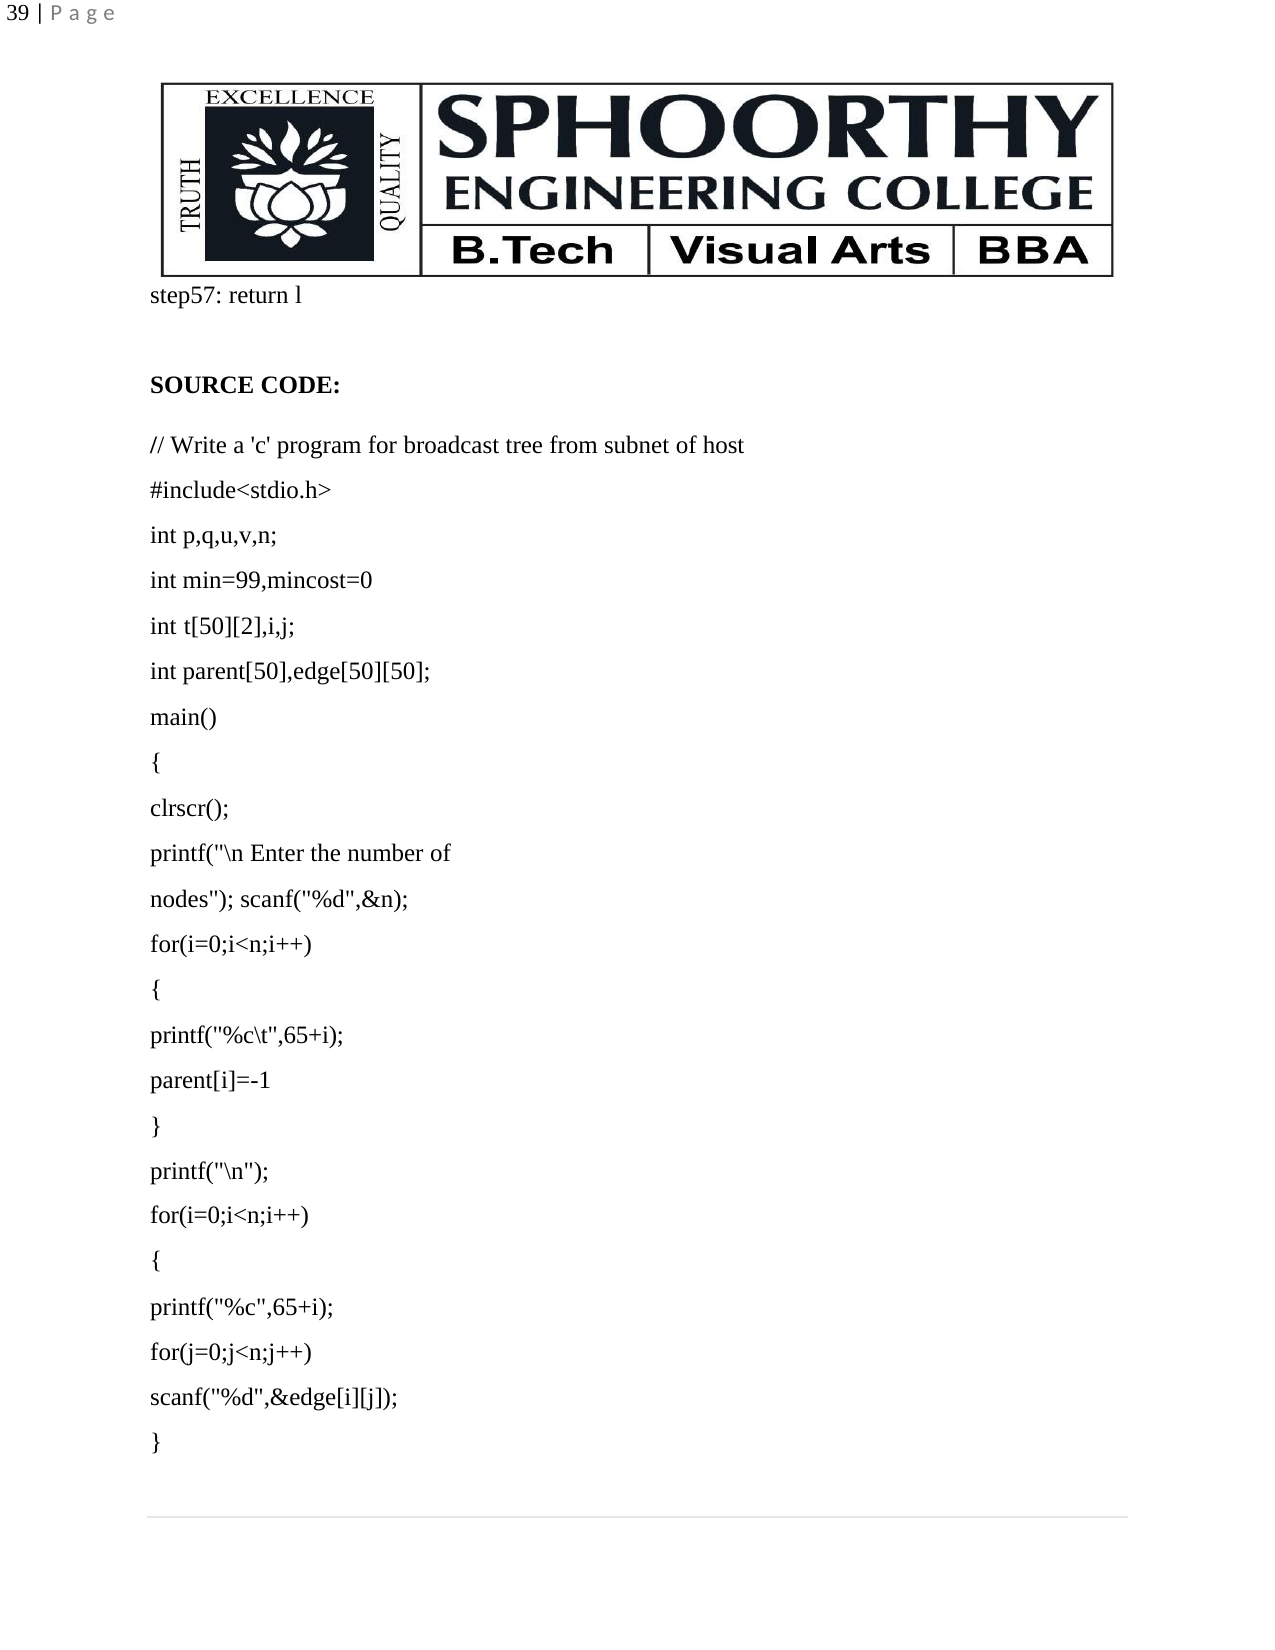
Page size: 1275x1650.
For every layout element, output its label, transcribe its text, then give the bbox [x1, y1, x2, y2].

text step57: return l [150, 281, 1223, 309]
text { [150, 1246, 1223, 1274]
text clrscr(); [150, 793, 1223, 821]
text { [150, 747, 1223, 776]
text printf("%c",65+i); for(j=0;j<n;j++) scanf("%d",&edge[i][j]); [150, 1292, 400, 1411]
text for(i=0;i<n;i++) [150, 929, 1223, 958]
picture [160, 82, 1114, 277]
text int parent[50],edge[50][50]; main() [150, 656, 433, 731]
text printf("\n"); for(i=0;i<n;i++) [150, 1156, 311, 1229]
text // Write a 'c' program for broadcast tree from subnet of host #include<stdio.h> [150, 430, 820, 504]
text } [150, 1428, 1223, 1456]
text } [150, 1111, 1223, 1139]
text printf("%c\t",65+i); parent[i]=-1 [150, 1020, 346, 1094]
text { [150, 974, 1223, 1003]
text int p,q,u,v,n; [150, 521, 1223, 549]
text printf("\n Enter the number of nodes"); scanf("%d",&n); [150, 838, 540, 912]
subtitle SOURCE CODE: [150, 371, 1223, 399]
text int min=99,mincost=0 int t[50][2],i,j; [150, 566, 375, 640]
